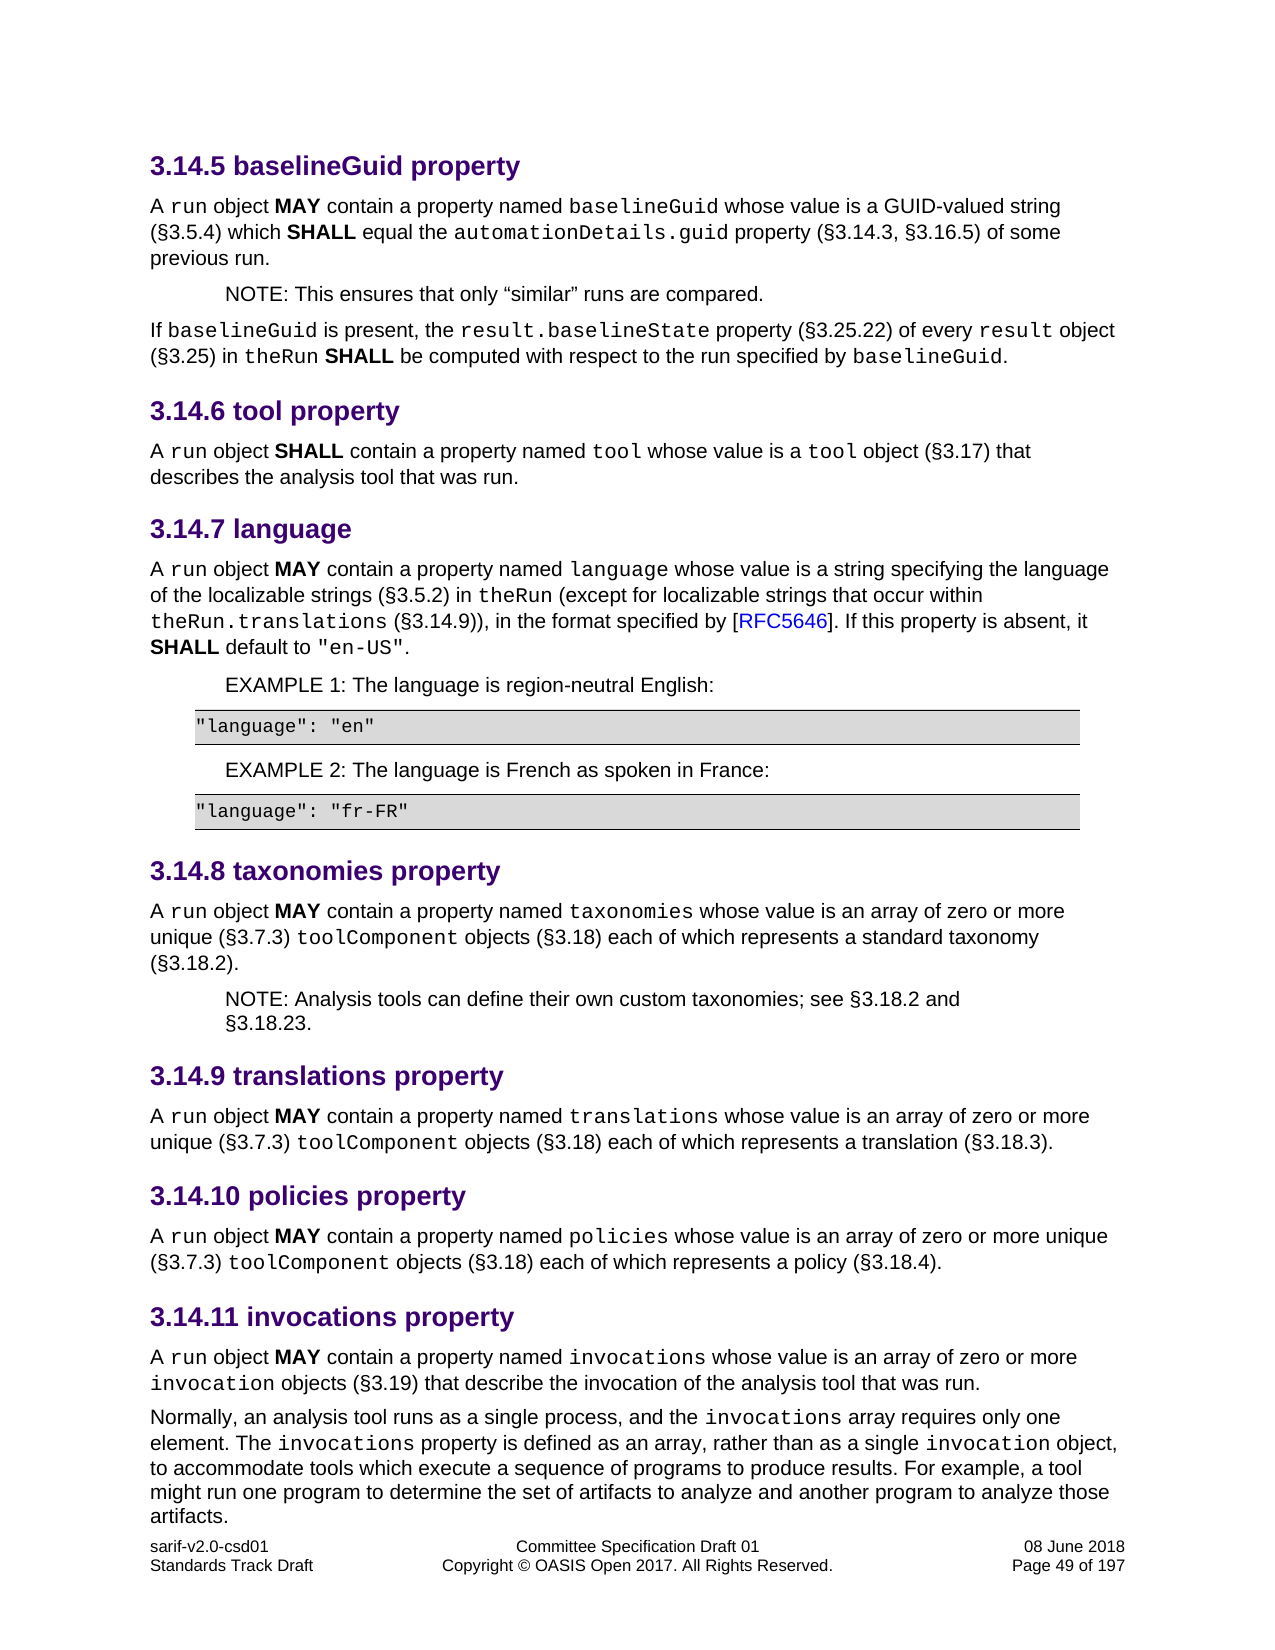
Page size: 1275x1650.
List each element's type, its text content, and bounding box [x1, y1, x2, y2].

subtitle translations property [150, 1060, 1125, 1091]
subtitle policies property [150, 1180, 1125, 1212]
text "language": "en" [195, 711, 1080, 744]
subtitle invocations property [150, 1301, 1125, 1332]
text "language": "fr-FR" [195, 795, 1080, 829]
text A run object MAY contain a property named policies whose value is an array of zero or more unique (§3.7.3) toolComponent objects (§3.18) each of which represents a policy (§3.18.4). [150, 1224, 1125, 1276]
subtitle baselineGuid property [150, 150, 1125, 181]
text A run object MAY contain a property named invocations whose value is an array of zero or more invocation objects (§3.19) that describe the invocation of the analysis tool that was run. [150, 1344, 1125, 1396]
subtitle tool property [150, 395, 1125, 426]
text EXAMPLE 1: The language is region-neutral English: [225, 673, 1050, 697]
text A run object SHALL contain a property named tool whose value is a tool object (§3.17) that describes the analysis tool that was run. [150, 439, 1125, 488]
text A run object MAY contain a property named taxonomies whose value is an array of zero or more unique (§3.7.3) toolComponent objects (§3.18) each of which represents a standard taxonomy (§3.18.2). [150, 899, 1125, 974]
text NOTE: Analysis tools can define their own custom taxonomies; see §3.18.2 and §3.18.23. [225, 987, 1050, 1035]
text A run object MAY contain a property named translations whose value is an array of zero or more unique (§3.7.3) toolComponent objects (§3.18) each of which represents a translation (§3.18.3). [150, 1104, 1125, 1155]
text NOTE: This ensures that only “similar” runs are compared. [225, 282, 1050, 306]
text EXAMPLE 2: The language is French as spoken in France: [225, 758, 1050, 782]
text Normally, an analysis tool runs as a single process, and the invocations array requires only one element. The invocations property is defined as an array, rather than as a single invocation object, to accommodate tools which execute a sequence of programs to produce results. For example, a tool might run one program to determine the set of artifacts to analyze and another program to analyze those artifacts. [150, 1404, 1125, 1528]
subtitle language [150, 513, 1125, 545]
subtitle taxonomies property [150, 855, 1125, 886]
text A run object MAY contain a property named language whose value is a string specifying the language of the localizable strings (§3.5.2) in theRun (except for localizable strings that occur within theRun.translations (§3.14.9)), in the format specified by [RFC5646]. If this property is absent, it SHALL default to "en-US". [150, 557, 1125, 661]
